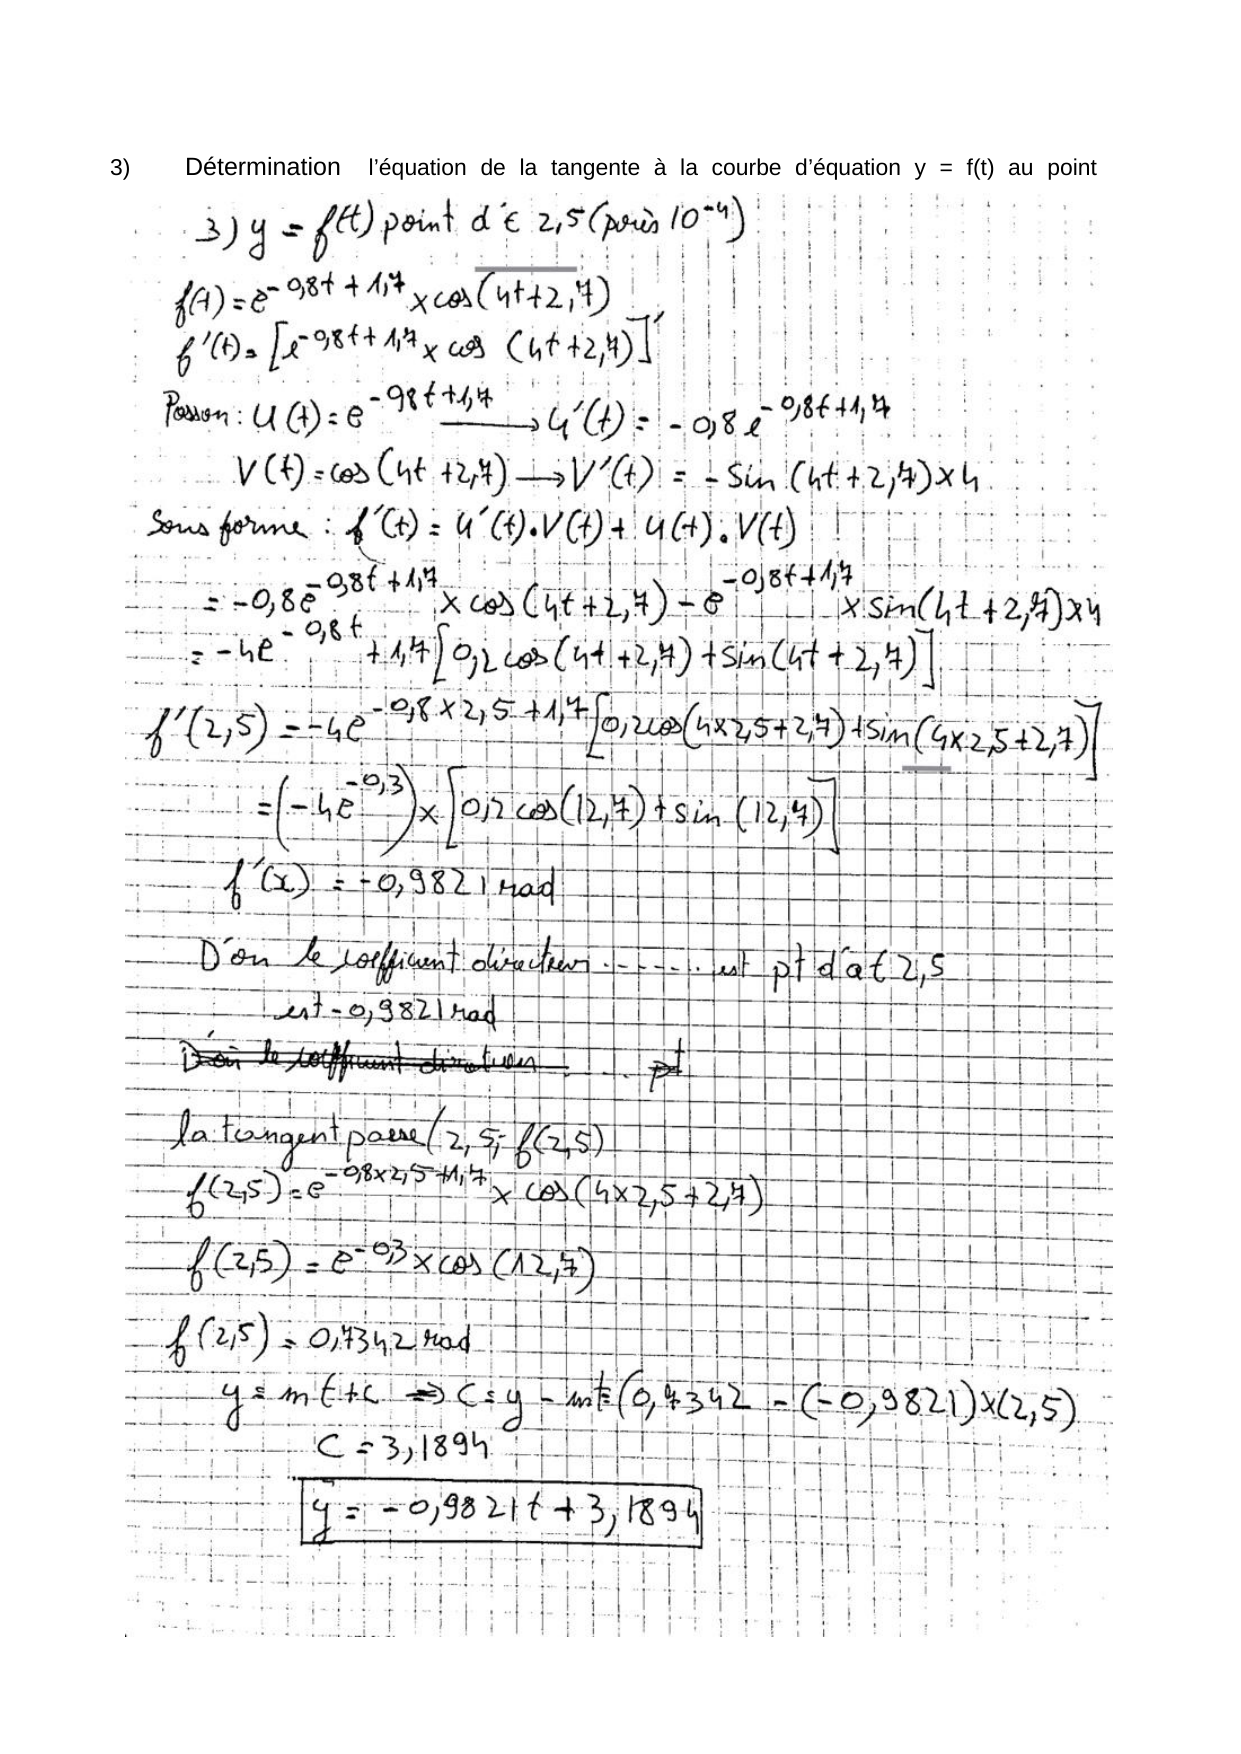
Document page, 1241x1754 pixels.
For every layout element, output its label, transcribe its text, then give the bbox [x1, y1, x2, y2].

picture [125, 193, 1113, 1637]
list Détermination l’équation de la tangente à la courbe d’équation y = f(t) au point d’abscisse [110, 152, 1098, 181]
